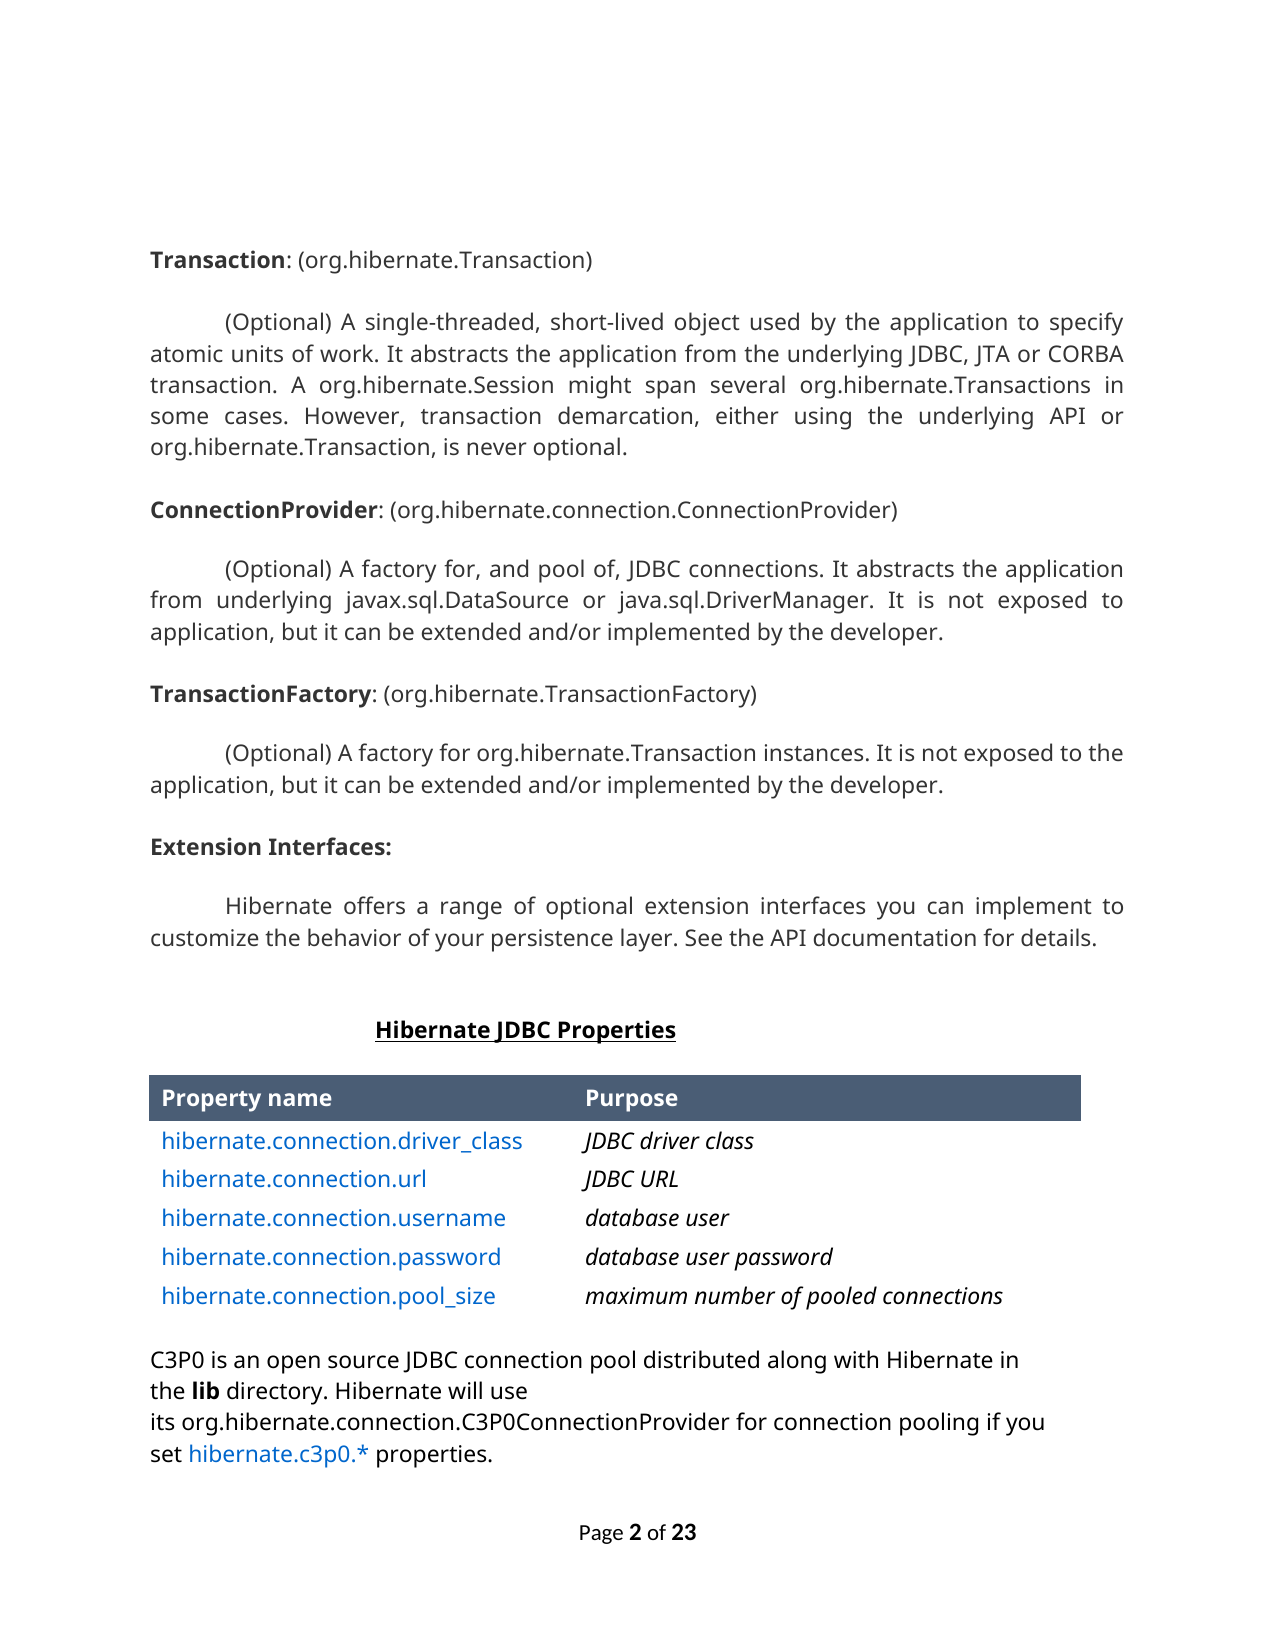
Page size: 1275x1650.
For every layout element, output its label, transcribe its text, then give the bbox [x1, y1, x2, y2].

text Transaction: (org.hibernate.Transaction) [150, 244, 1125, 275]
text (Optional) A factory for org.hibernate.Transaction instances. It is not exposed to the application, but it can be extended and/or implemented by the developer. [150, 737, 1125, 800]
table_cell hibernate.connection.driver_class [149, 1121, 572, 1159]
table_cell JDBC URL [572, 1160, 1081, 1198]
text Extension Interfaces: [150, 831, 1125, 862]
table_cell maximum number of pooled connections [572, 1276, 1081, 1314]
text (Optional) A factory for, and pool of, JDBC connections. It abstracts the application from underlying javax.sql.DataSource or java.sql.DriverManager. It is not exposed to application, but it can be extended and/or implemented by the developer. [150, 553, 1125, 647]
table_cell database user password [572, 1237, 1081, 1276]
text (Optional) A single-threaded, short-lived object used by the application to specify atomic units of work. It abstracts the application from the underlying JDBC, JTA or CORBA transaction. A org.hibernate.Session might span several org.hibernate.Transactions in some cases. However, transaction demarcation, either using the underlying API or org.hibernate.Transaction, is never optional. [150, 306, 1125, 462]
text ConnectionProvider: (org.hibernate.connection.ConnectionProvider) [150, 494, 1125, 525]
text Hibernate offers a range of optional extension interfaces you can implement to customize the behavior of your persistence layer. See the API documentation for details. [150, 890, 1125, 953]
text C3P0 is an open source JDBC connection pool distributed along with Hibernate in the lib directory. Hibernate will use its org.hibernate.connection.C3P0ConnectionProvider for connection pooling if you set hibernate.c3p0.* properties. [150, 1344, 1125, 1469]
table_header Purpose [572, 1075, 1081, 1121]
table_cell hibernate.connection.url [149, 1160, 572, 1198]
table_cell hibernate.connection.password [149, 1237, 572, 1276]
text Hibernate JDBC Properties [150, 1014, 1125, 1045]
text TransactionFactory: (org.hibernate.TransactionFactory) [150, 678, 1125, 709]
table_cell hibernate.connection.pool_size [149, 1276, 572, 1314]
table_cell JDBC driver class [572, 1121, 1081, 1159]
table_cell database user [572, 1198, 1081, 1237]
table_header Property name [149, 1075, 572, 1121]
table_cell hibernate.connection.username [149, 1198, 572, 1237]
